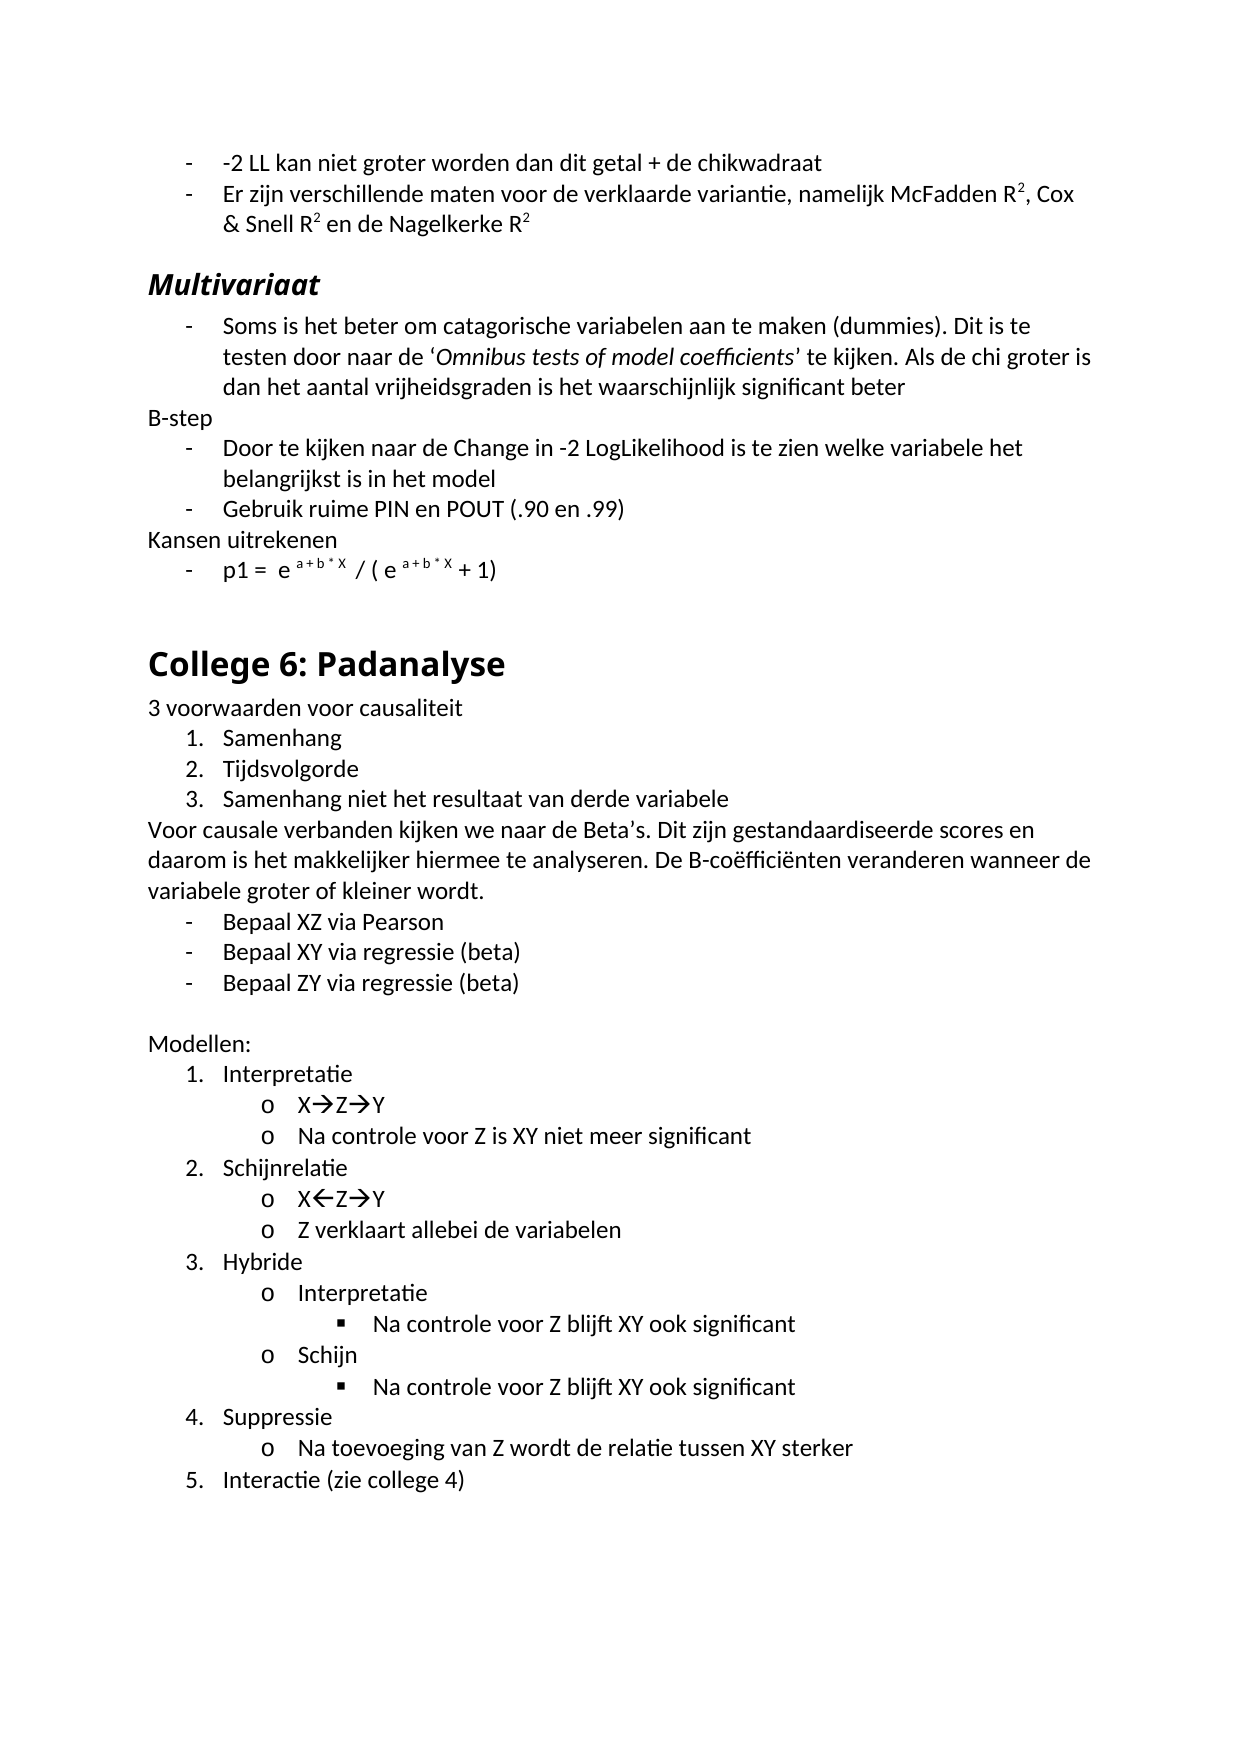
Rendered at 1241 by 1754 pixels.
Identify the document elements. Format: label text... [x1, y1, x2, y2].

list Interpretatie [185, 1058, 1093, 1089]
list Na toevoeging van Z wordt de relatie tussen XY sterker [260, 1432, 1093, 1464]
list Interpretatie [260, 1277, 1093, 1309]
list Samenhang [185, 722, 1093, 753]
list Door te kijken naar de Change in -2 LogLikelihood is te zien welke variabele het belangrijkst is in het model [185, 432, 1093, 493]
list Bepaal XY via regressie (beta) [185, 936, 1093, 967]
list Suppressie [185, 1401, 1093, 1432]
list Tijdsvolgorde [185, 753, 1093, 783]
list Interactie (zie college 4) [185, 1464, 1093, 1494]
list Hybride [185, 1246, 1093, 1277]
list Samenhang niet het resultaat van derde variabele [185, 783, 1093, 814]
list XZY [260, 1183, 1093, 1214]
list Schijnrelatie [185, 1152, 1093, 1183]
text Kansen uitrekenen [148, 524, 1093, 554]
list Gebruik ruime PIN en POUT (.90 en .99) [185, 493, 1093, 524]
list Na controle voor Z blijft XY ook significant [335, 1309, 1093, 1339]
list Na controle voor Z blijft XY ook significant [335, 1371, 1093, 1401]
list XZY [260, 1089, 1093, 1121]
text B-step [148, 402, 1093, 432]
list Er zijn verschillende maten voor de verklaarde variantie, namelijk McFadden R2, Cox & Snell R2 en de Nagelkerke R2 [185, 178, 1093, 239]
list Na controle voor Z is XY niet meer significant [260, 1121, 1093, 1152]
text 3 voorwaarden voor causaliteit [148, 692, 1093, 722]
text Modellen: [148, 1028, 1093, 1058]
list Schijn [260, 1339, 1093, 1371]
list Bepaal XZ via Pearson [185, 906, 1093, 936]
subtitle College 6: Padanalyse [148, 640, 1093, 686]
list p1 = e a + b * X / ( e a + b * X + 1) [185, 554, 1093, 585]
text Voor causale verbanden kijken we naar de Beta’s. Dit zijn gestandaardiseerde scores en daarom is het makkelijker hiermee te analyseren. De B-coëfficiënten veranderen wanneer de variabele groter of kleiner wordt. [148, 814, 1093, 906]
list Soms is het beter om catagorische variabelen aan te maken (dummies). Dit is te testen door naar de ‘Omnibus tests of model coefficients’ te kijken. Als de chi groter is dan het aantal vrijheidsgraden is het waarschijnlijk significant beter [185, 310, 1093, 402]
subtitle Multivariaat [148, 264, 1093, 304]
list Bepaal ZY via regressie (beta) [185, 967, 1093, 997]
list Z verklaart allebei de variabelen [260, 1214, 1093, 1246]
list -2 LL kan niet groter worden dan dit getal + de chikwadraat [185, 148, 1093, 178]
